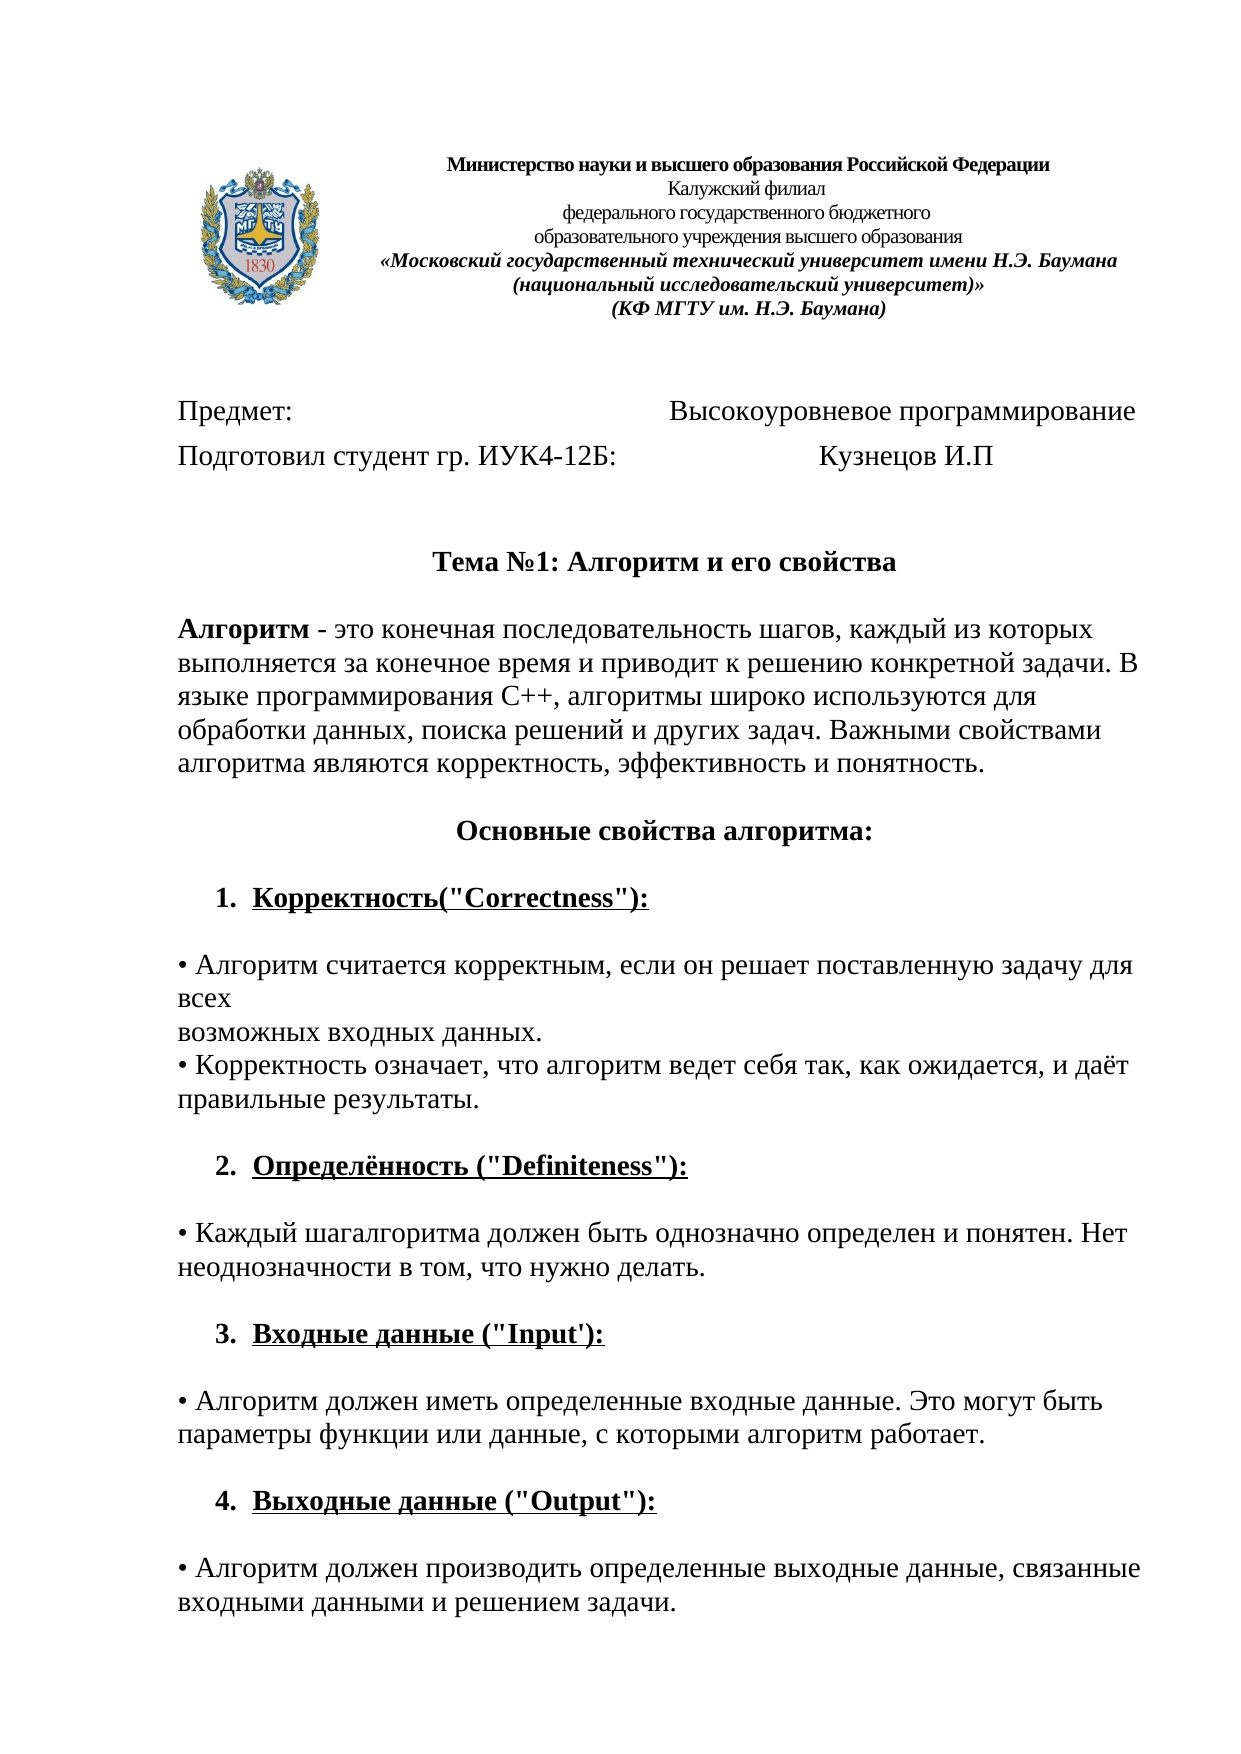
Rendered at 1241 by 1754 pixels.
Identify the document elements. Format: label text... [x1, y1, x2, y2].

text • Каждый шагалгоритма должен быть однозначно определен и понятен. Нет [177, 1215, 1152, 1249]
text Тема №1: Алгоритм и его свойства [177, 544, 1152, 578]
text • Алгоритм должен иметь определенные входные данные. Это могут быть [177, 1383, 1152, 1416]
text Основные свойства алгоритма: [177, 813, 1152, 846]
table_cell Кузнецов И.П [659, 432, 1146, 477]
text правильные результаты. [177, 1081, 1152, 1114]
list Входные данные ("Input'): [215, 1316, 1152, 1349]
picture [200, 167, 320, 305]
table_header Высокоуровневое программирование [659, 387, 1146, 432]
text возможных входных данных. [177, 1014, 1152, 1047]
text • Алгоритм считается корректным, если он решает поставленную задачу для [177, 947, 1152, 980]
table_header Предмет: [171, 387, 659, 432]
text входными данными и решением задачи. [177, 1584, 1152, 1618]
text • Алгоритм должен производить определенные выходные данные, связанные [177, 1551, 1152, 1584]
list Корректность("Correctness"): [215, 880, 1152, 913]
text Алгоритм - это конечная последовательность шагов, каждый из которых [177, 611, 1152, 645]
text • Корректность означает, что алгоритм ведет себя так, как ожидается, и даёт [177, 1047, 1152, 1081]
table_header Министерство науки и высшего образования Российской Федерации Калужский филиал федерального государственного бюджетного образовательного учреждения высшего образования «Московский государственный технический университет имени Н.Э. Баумана (национальный исследовательский университет)» (КФ МГТУ им. Н.Э. Баумана) [343, 152, 1155, 320]
text неоднозначности в том, что нужно делать. [177, 1249, 1152, 1282]
text выполняется за конечное время и приводит к решению конкретной задачи. В [177, 645, 1152, 678]
text всех [177, 980, 1152, 1014]
list Выходные данные ("Output"): [215, 1483, 1152, 1517]
text языке программирования С++, алгоритмы широко используются для обработки данных, поиска решений и других задач. Важными свойствами алгоритма являются корректность, эффективность и понятность. [177, 678, 1152, 779]
table_cell Подготовил студент гр. ИУК4-12Б: [171, 432, 659, 477]
table_header [177, 152, 343, 320]
text параметры функции или данные, с которыми алгоритм работает. [177, 1416, 1152, 1450]
list Определённость ("Definiteness"): [215, 1148, 1152, 1182]
